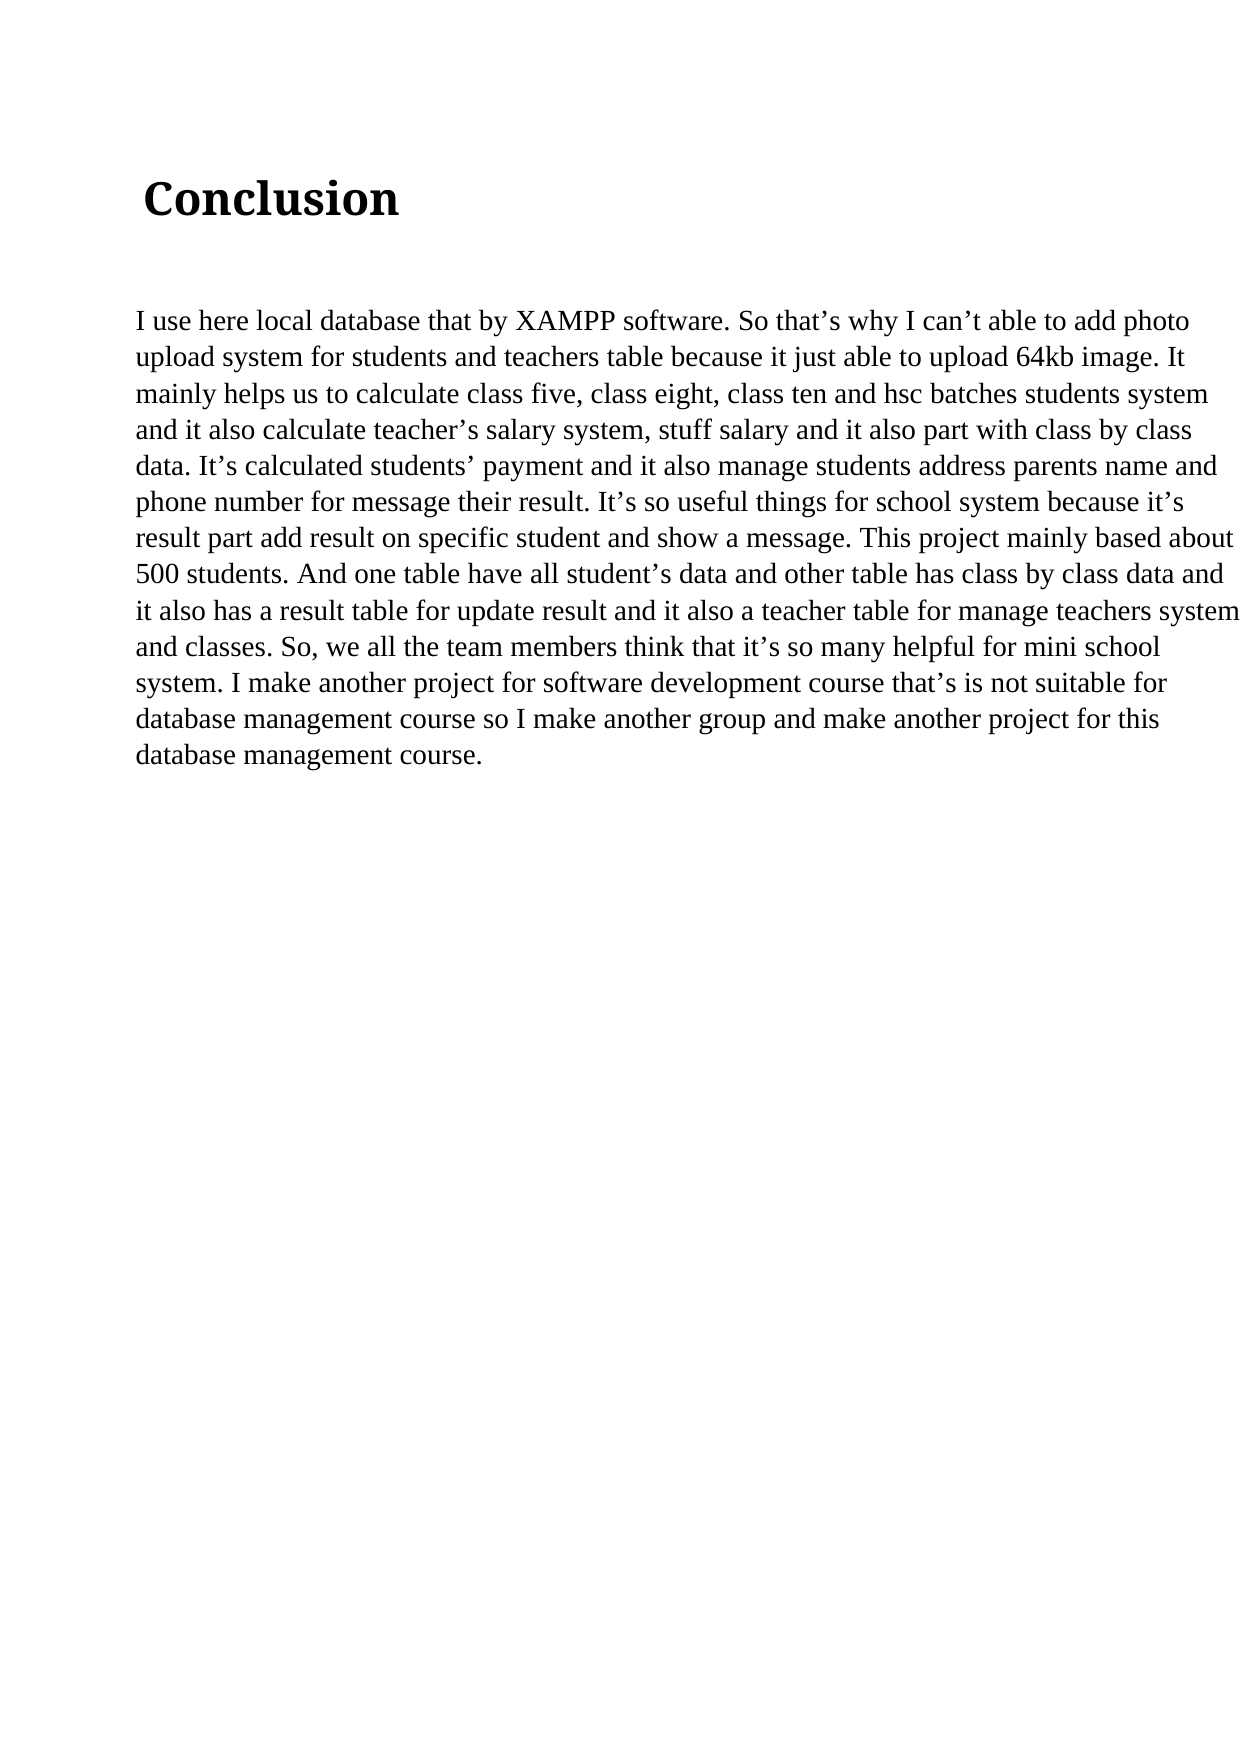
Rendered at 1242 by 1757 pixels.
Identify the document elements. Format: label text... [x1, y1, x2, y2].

text I use here local database that by XAMPP software. So that’s why I can’t able to add photo upload system for students and teachers table because it just able to upload 64kb image. It mainly helps us to calculate class five, class eight, class ten and hsc batches students system and it also calculate teacher’s salary system, stuff salary and it also part with class by class data. It’s calculated students’ payment and it also manage students address parents name and phone number for message their result. It’s so useful things for school system because it’s result part add result on specific student and show a message. This project mainly based about 500 students. And one table have all student’s data and other table has class by class data and it also has a result table for update result and it also a teacher table for manage teachers system and classes. So, we all the team members think that it’s so many helpful for mini school system. I make another project for software development course that’s is not suitable for database management course so I make another group and make another project for this database management course. [135, 303, 1242, 771]
text Conclusion [135, 167, 1242, 229]
